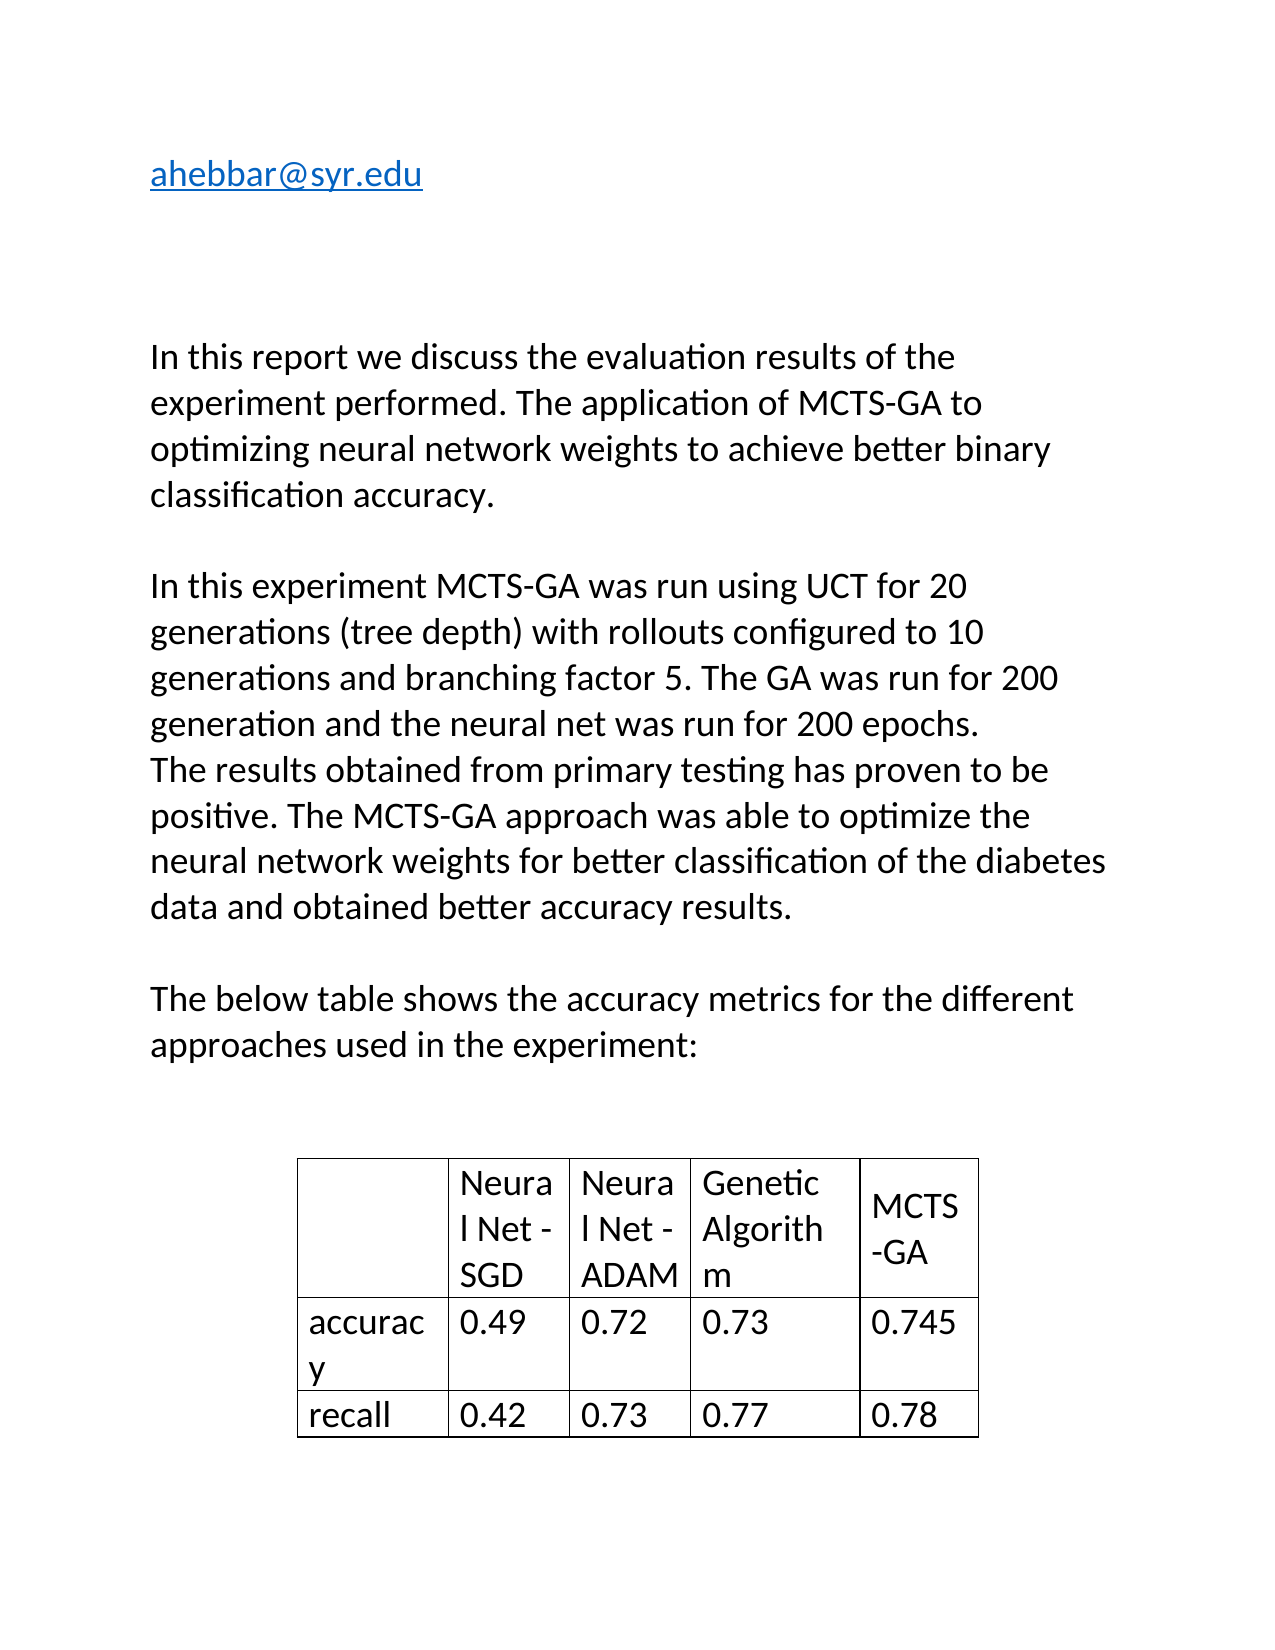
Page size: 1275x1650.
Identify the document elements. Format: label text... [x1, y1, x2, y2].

table_cell 0.73 [570, 1391, 690, 1436]
table_cell 0.745 [861, 1298, 978, 1389]
text ahebbar@syr.edu [150, 150, 1125, 196]
text The results obtained from primary testing has proven to be positive. The MCTS-GA approach was able to optimize the neural network weights for better classification of the diabetes data and obtained better accuracy results. [150, 746, 1125, 929]
table_header Neural Net -ADAM [570, 1159, 690, 1297]
table_cell 0.73 [691, 1298, 859, 1389]
table_header [298, 1159, 448, 1297]
table_cell 0.77 [691, 1391, 859, 1436]
table_cell 0.49 [449, 1298, 569, 1389]
table_header Neural Net - SGD [449, 1159, 569, 1297]
table_cell 0.72 [570, 1298, 690, 1389]
table_cell 0.78 [861, 1391, 978, 1436]
table_cell accuracy [298, 1298, 448, 1389]
table_cell recall [298, 1391, 448, 1436]
table_cell 0.42 [449, 1391, 569, 1436]
table_header Genetic Algorithm [691, 1159, 859, 1297]
text In this report we discuss the evaluation results of the experiment performed. The application of MCTS-GA to optimizing neural network weights to achieve better binary classification accuracy. [150, 333, 1125, 517]
text In this experiment MCTS-GA was run using UCT for 20 generations (tree depth) with rollouts configured to 10 generations and branching factor 5. The GA was run for 200 generation and the neural net was run for 200 epochs. [150, 562, 1125, 746]
table_header MCTS-GA [861, 1159, 978, 1297]
text The below table shows the accuracy metrics for the different approaches used in the experiment: [150, 975, 1125, 1067]
